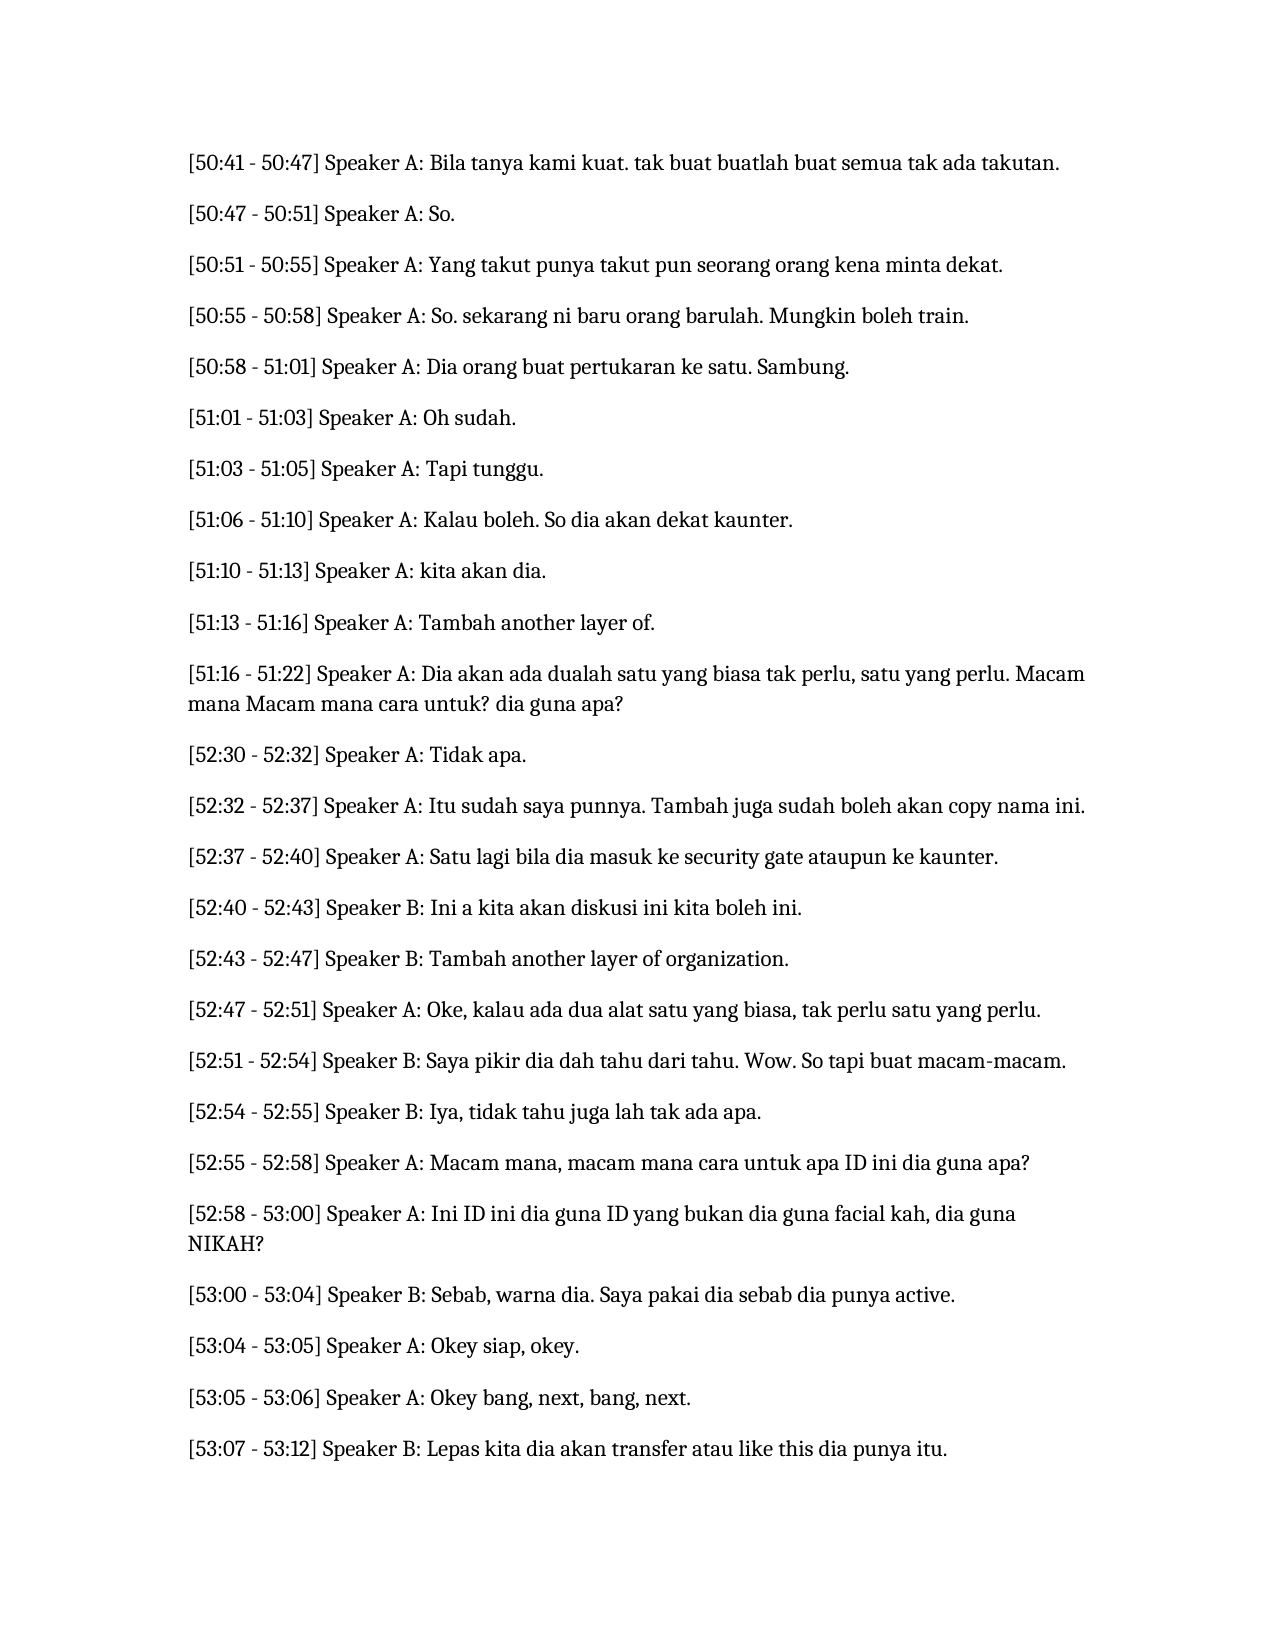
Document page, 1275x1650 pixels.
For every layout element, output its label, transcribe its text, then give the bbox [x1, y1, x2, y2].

text [52:37 - 52:40] Speaker A: Satu lagi bila dia masuk ke security gate ataupun ke kaunter. [187, 844, 1087, 870]
text [51:16 - 51:22] Speaker A: Dia akan ada dualah satu yang biasa tak perlu, satu yang perlu. Macam mana Macam mana cara untuk? dia guna apa? [187, 660, 1087, 717]
text [51:06 - 51:10] Speaker A: Kalau boleh. So dia akan dekat kaunter. [187, 507, 1087, 534]
text [51:10 - 51:13] Speaker A: kita akan dia. [187, 558, 1087, 585]
text [53:04 - 53:05] Speaker A: Okey siap, okey. [187, 1333, 1087, 1360]
text [52:51 - 52:54] Speaker B: Saya pikir dia dah tahu dari tahu. Wow. So tapi buat macam-macam. [187, 1048, 1087, 1074]
text [50:55 - 50:58] Speaker A: So. sekarang ni baru orang barulah. Mungkin boleh train. [187, 303, 1087, 329]
text [51:01 - 51:03] Speaker A: Oh sudah. [187, 405, 1087, 432]
text [52:54 - 52:55] Speaker B: Iya, tidak tahu juga lah tak ada apa. [187, 1099, 1087, 1125]
text [50:51 - 50:55] Speaker A: Yang takut punya takut pun seorang orang kena minta dekat. [187, 252, 1087, 278]
text [50:41 - 50:47] Speaker A: Bila tanya kami kuat. tak buat buatlah buat semua tak ada takutan. [187, 150, 1087, 176]
text [51:13 - 51:16] Speaker A: Tambah another layer of. [187, 609, 1087, 636]
text [52:40 - 52:43] Speaker B: Ini a kita akan diskusi ini kita boleh ini. [187, 895, 1087, 921]
text [52:43 - 52:47] Speaker B: Tambah another layer of organization. [187, 946, 1087, 972]
text [53:07 - 53:12] Speaker B: Lepas kita dia akan transfer atau like this dia punya itu. [187, 1435, 1087, 1462]
text [52:55 - 52:58] Speaker A: Macam mana, macam mana cara untuk apa ID ini dia guna apa? [187, 1150, 1087, 1176]
text [52:58 - 53:00] Speaker A: Ini ID ini dia guna ID yang bukan dia guna facial kah, dia guna NIKAH? [187, 1201, 1087, 1258]
text [51:03 - 51:05] Speaker A: Tapi tunggu. [187, 456, 1087, 483]
text [53:00 - 53:04] Speaker B: Sebab, warna dia. Saya pakai dia sebab dia punya active. [187, 1282, 1087, 1309]
text [52:30 - 52:32] Speaker A: Tidak apa. [187, 742, 1087, 768]
text [52:47 - 52:51] Speaker A: Oke, kalau ada dua alat satu yang biasa, tak perlu satu yang perlu. [187, 997, 1087, 1023]
text [53:05 - 53:06] Speaker A: Okey bang, next, bang, next. [187, 1384, 1087, 1411]
text [52:32 - 52:37] Speaker A: Itu sudah saya punnya. Tambah juga sudah boleh akan copy nama ini. [187, 793, 1087, 819]
text [50:47 - 50:51] Speaker A: So. [187, 201, 1087, 227]
text [50:58 - 51:01] Speaker A: Dia orang buat pertukaran ke satu. Sambung. [187, 354, 1087, 381]
